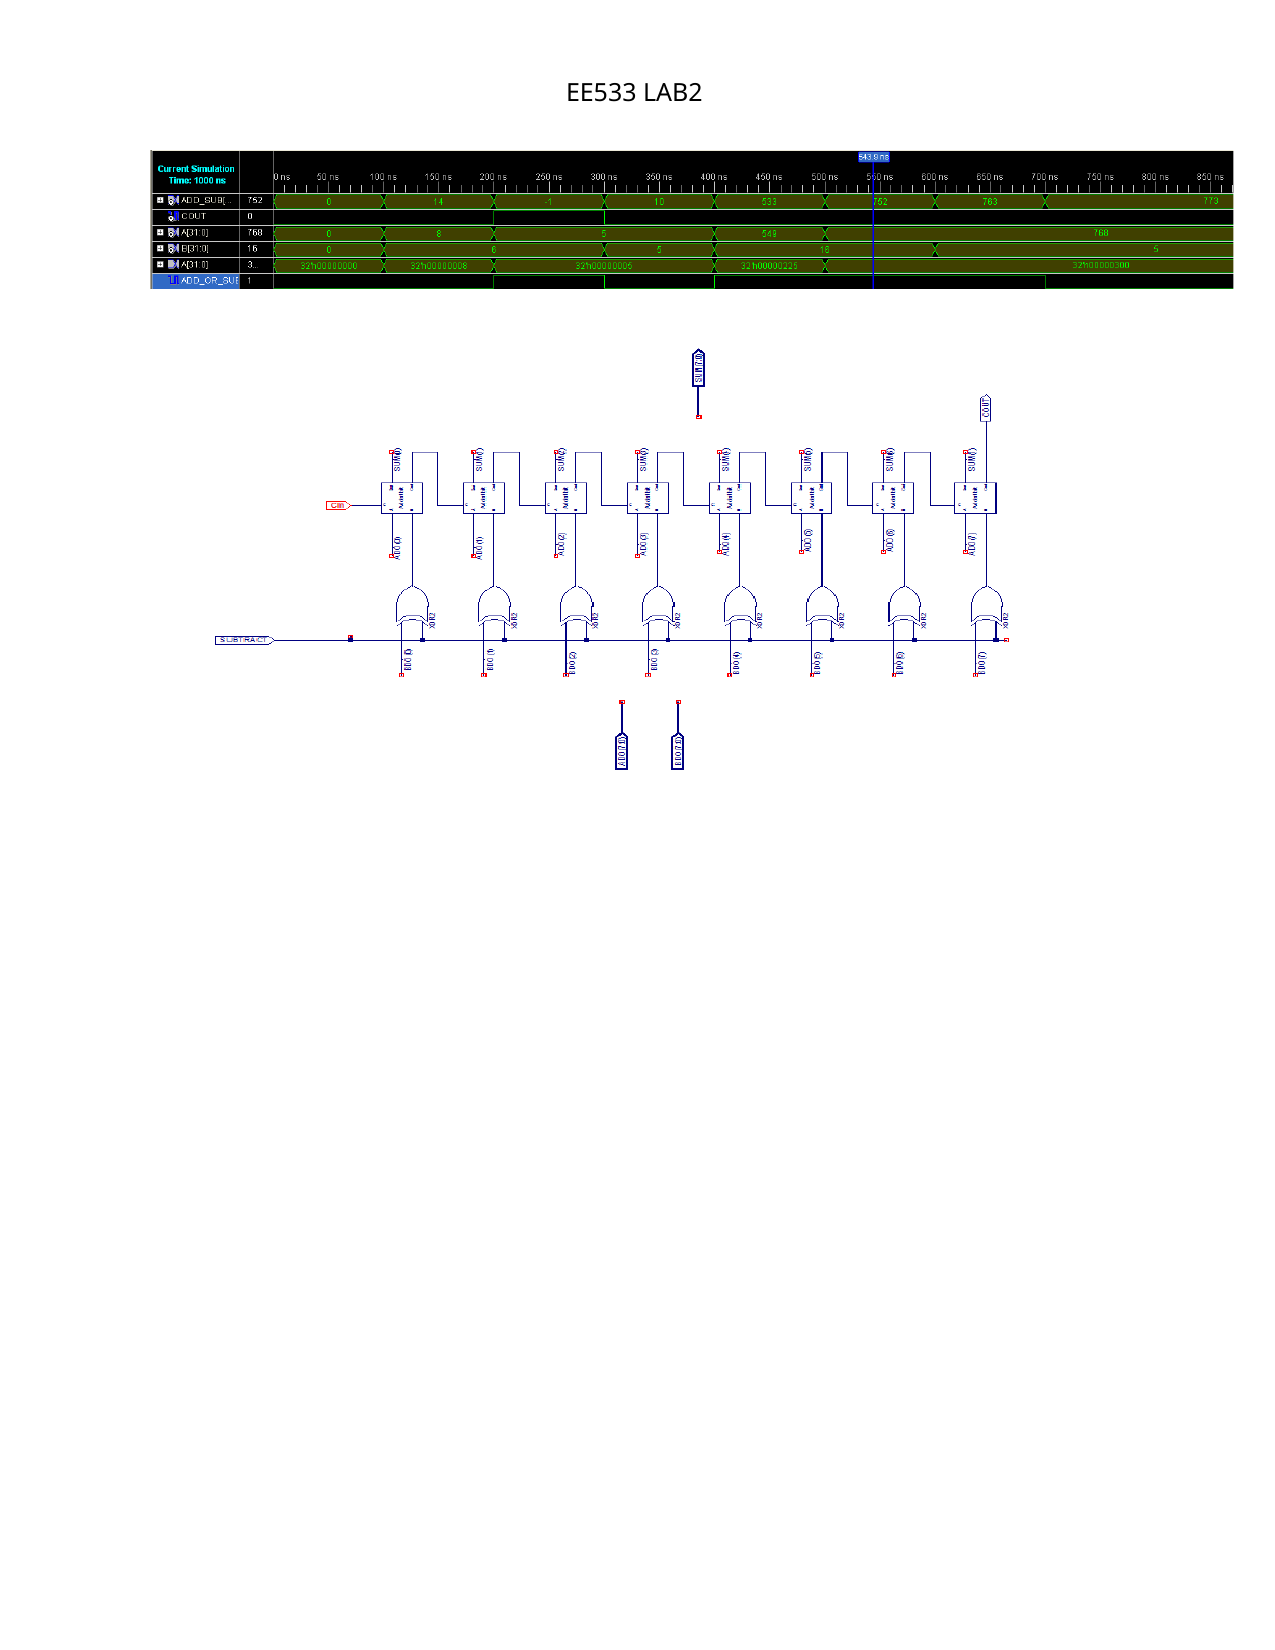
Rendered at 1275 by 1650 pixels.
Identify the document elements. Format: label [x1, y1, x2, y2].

picture [150, 150, 1234, 289]
picture [150, 310, 1090, 801]
